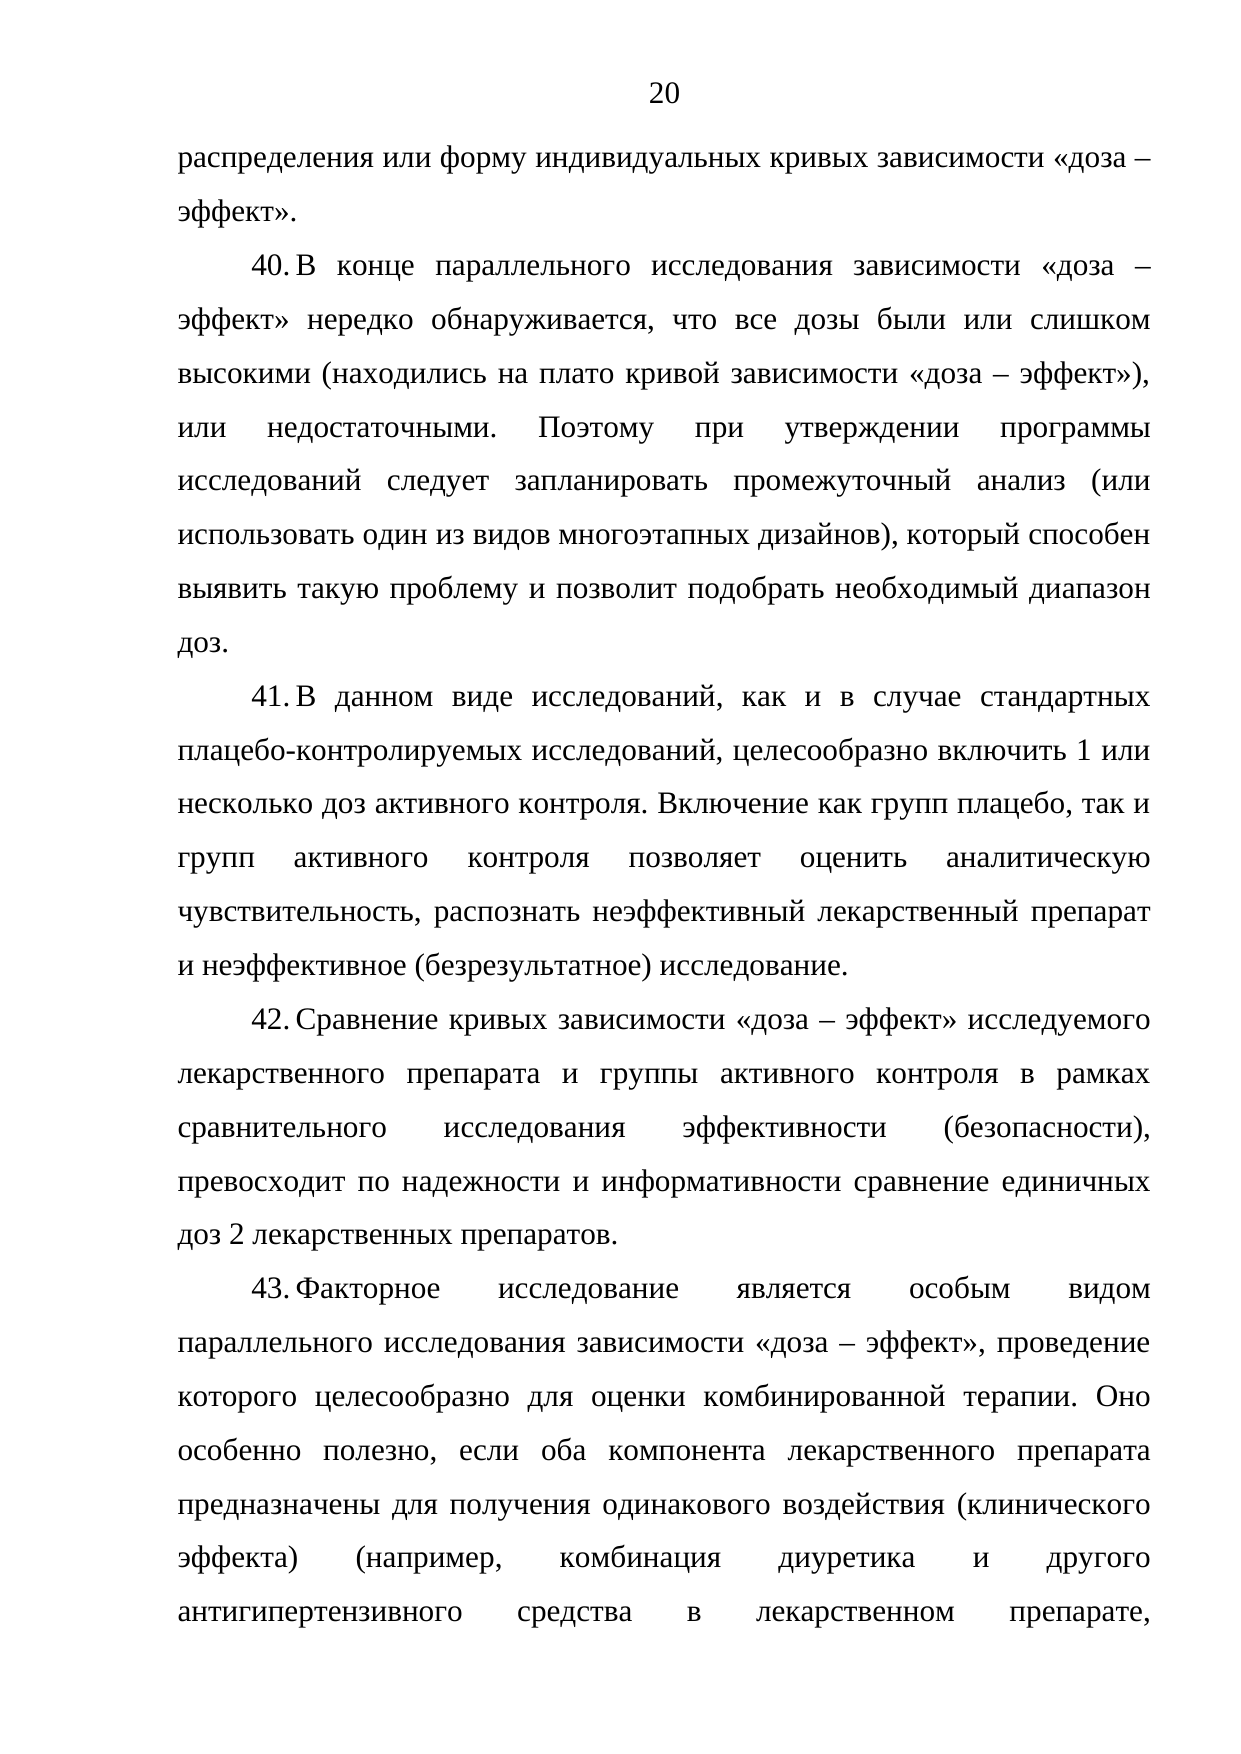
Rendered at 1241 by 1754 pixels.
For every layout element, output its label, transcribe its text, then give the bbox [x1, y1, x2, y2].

list Сравнение кривых зависимости «доза – эффект» исследуемого лекарственного препарата и группы активного контроля в рамках сравнительного исследования эффективности (безопасности), превосходит по надежности и информативности сравнение единичных доз 2 лекарственных препаратов. [177, 1000, 1152, 1252]
list В конце параллельного исследования зависимости «доза – эффект» нередко обнаруживается, что все дозы были или слишком высокими (находились на плато кривой зависимости «доза – эффект»), или недостаточными. Поэтому при утверждении программы исследований следует запланировать промежуточный анализ (или использовать один из видов многоэтапных дизайнов), который способен выявить такую проблему и позволит подобрать необходимый диапазон доз. [177, 246, 1152, 659]
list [177, 1269, 1152, 1628]
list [177, 138, 1152, 228]
list В данном виде исследований, как и в случае стандартных плацебо-контролируемых исследований, целесообразно включить 1 или несколько доз активного контроля. Включение как групп плацебо, так и групп активного контроля позволяет оценить аналитическую чувствительность, распознать неэффективный лекарственный препарат и неэффективное (безрезультатное) исследование. [177, 677, 1152, 982]
